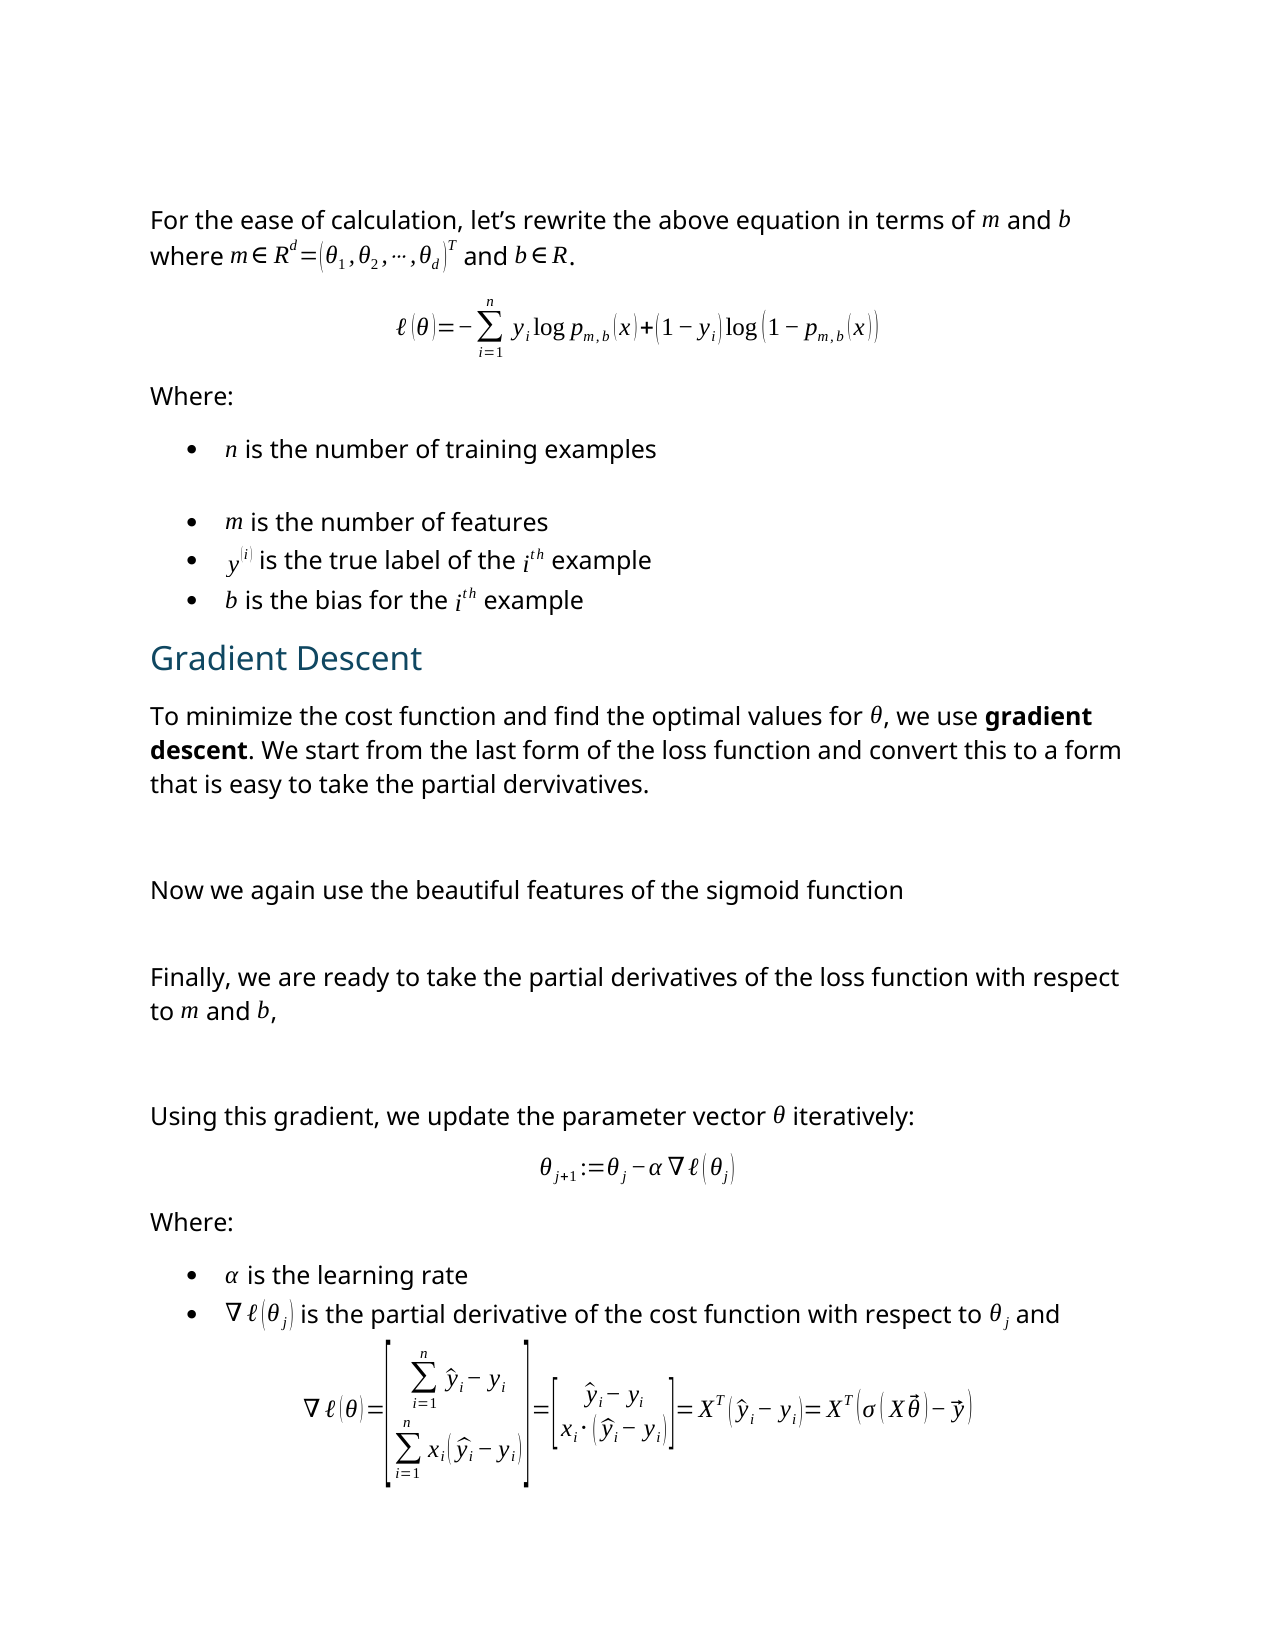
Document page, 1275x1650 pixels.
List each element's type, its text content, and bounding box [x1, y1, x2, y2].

text Now we again use the beautiful features of the sigmoid function [150, 872, 1125, 940]
text For the ease of calculation, let’s rewrite the above equation in terms of and where and . [150, 203, 1125, 274]
text Where: [150, 379, 1125, 413]
text Using this gradient, we update the parameter vector iteratively: [150, 1099, 1125, 1133]
list is the number of training examples [187, 432, 1125, 501]
list is the true label of the example [187, 543, 1125, 579]
text Where: [150, 1205, 1125, 1239]
list is the number of features [187, 504, 1125, 539]
list is the bias for the example [187, 583, 1125, 618]
text To minimize the cost function and find the optimal values for , we use gradient descent. We start from the last form of the loss function and convert this to a form that is easy to take the partial dervivatives. [150, 698, 1125, 801]
text Finally, we are ready to take the partial derivatives of the loss function with respect to and , [150, 959, 1125, 1027]
list is the learning rate [187, 1258, 1125, 1293]
subtitle Gradient Descent [150, 634, 1125, 680]
list is the partial derivative of the cost function with respect to and [187, 1296, 1125, 1334]
